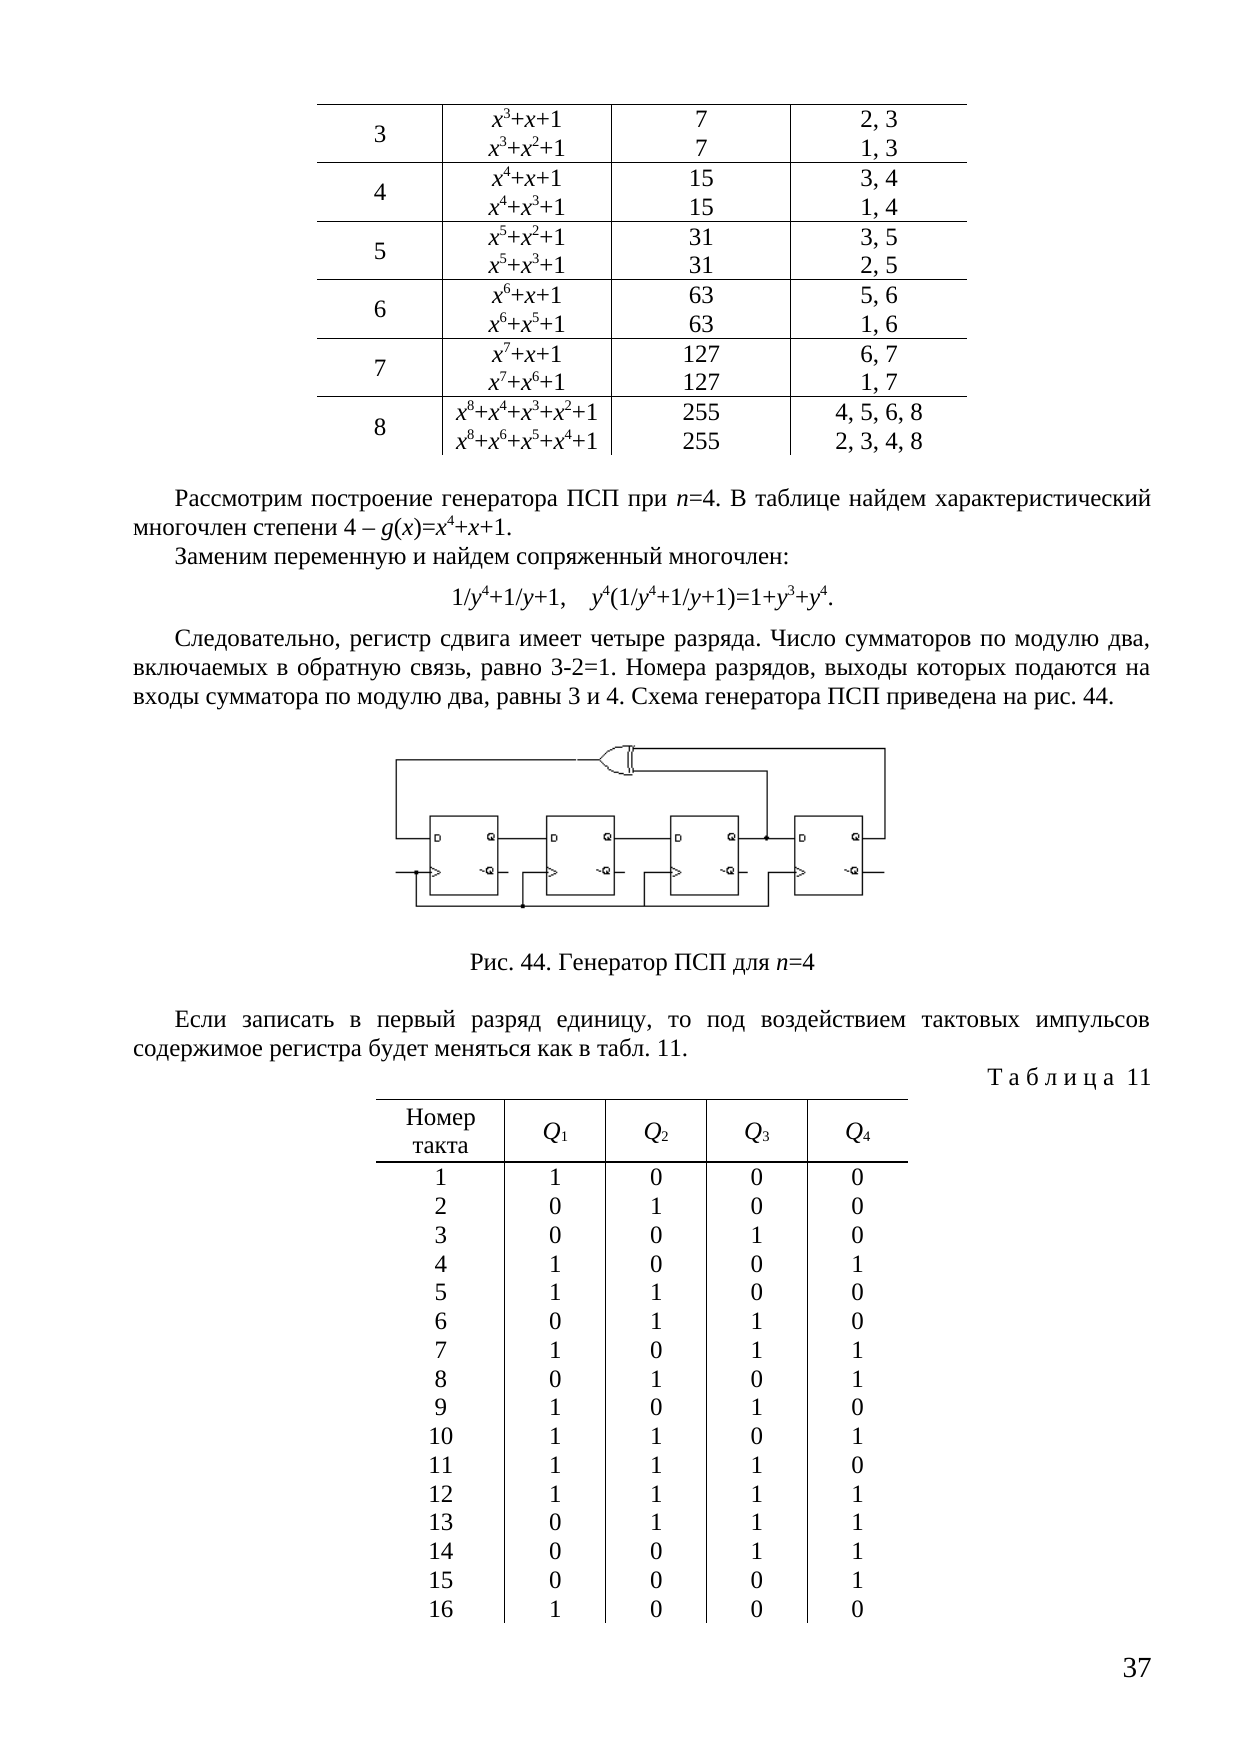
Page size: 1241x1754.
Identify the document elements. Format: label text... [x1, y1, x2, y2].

table_cell 0 [606, 1565, 706, 1594]
table_cell 1 [505, 1479, 605, 1507]
table_cell 1 [606, 1278, 706, 1306]
table_header Q2 [606, 1100, 706, 1161]
table_cell 1 [606, 1191, 706, 1220]
table_cell 1 [606, 1450, 706, 1479]
table_cell 0 [606, 1249, 706, 1277]
table_cell x3+x+1 x3+x2+1 [443, 105, 611, 162]
picture [387, 738, 897, 922]
table_cell 1 [606, 1508, 706, 1536]
table_cell 0 [505, 1536, 605, 1565]
table_header Q4 [808, 1100, 908, 1161]
table_cell 1 [707, 1450, 807, 1479]
table_cell 3 [317, 105, 442, 162]
table_cell 0 [808, 1163, 908, 1191]
text Т а б л и ц а 11 [133, 1062, 1151, 1090]
table_cell 15 15 [612, 163, 790, 221]
table_cell 0 [606, 1536, 706, 1565]
table_cell 16 [376, 1594, 504, 1622]
table_cell 4, 5, 6, 8 2, 3, 4, 8 [791, 397, 967, 455]
table_cell 0 [707, 1421, 807, 1450]
table_cell 14 [376, 1536, 504, 1565]
table_cell 8 [317, 397, 442, 455]
table_cell 3, 5 2, 5 [791, 222, 967, 279]
table_cell x8+x4+x3+x2+1 x8+x6+x5+x4+1 [443, 397, 611, 455]
table_cell 0 [808, 1594, 908, 1622]
table_cell 0 [505, 1565, 605, 1594]
table_cell 0 [606, 1335, 706, 1364]
table_cell 3 [376, 1220, 504, 1249]
table_cell 1 [606, 1364, 706, 1392]
table_cell 1 [505, 1278, 605, 1306]
table_cell 6, 7 1, 7 [791, 339, 967, 396]
table_cell 255 255 [612, 397, 790, 455]
table_cell 1 [505, 1249, 605, 1277]
table_cell 6 [376, 1306, 504, 1335]
table_cell 0 [707, 1278, 807, 1306]
table_cell 12 [376, 1479, 504, 1507]
table_cell 0 [808, 1278, 908, 1306]
table_cell 8 [376, 1364, 504, 1392]
table_cell 1 [606, 1306, 706, 1335]
table_cell 1 [707, 1536, 807, 1565]
table_cell 3, 4 1, 4 [791, 163, 967, 221]
table_cell 0 [707, 1249, 807, 1277]
table_cell 5 [317, 222, 442, 279]
table_cell 1 [808, 1536, 908, 1565]
table_cell 1 [505, 1393, 605, 1421]
table_cell 0 [808, 1220, 908, 1249]
table_cell 1 [505, 1163, 605, 1191]
table_cell x6+x+1 x6+x5+1 [443, 280, 611, 338]
table_cell 1 [707, 1393, 807, 1421]
text Если записать в первый разряд единицу, то под воздействием тактовых импульсов содержимое регистра будет меняться как в табл. 11. [133, 1004, 1151, 1062]
table_cell 0 [707, 1565, 807, 1594]
table_cell 7 [376, 1335, 504, 1364]
table_cell 1 [808, 1565, 908, 1594]
table_cell 5, 6 1, 6 [791, 280, 967, 338]
table_cell 0 [606, 1594, 706, 1622]
table_cell 4 [317, 163, 442, 221]
table_cell 0 [606, 1220, 706, 1249]
table_cell 1 [707, 1335, 807, 1364]
table_cell 1 [376, 1163, 504, 1191]
table_cell 4 [376, 1249, 504, 1277]
table_cell 1 [707, 1306, 807, 1335]
table_cell 0 [505, 1306, 605, 1335]
table_cell 11 [376, 1450, 504, 1479]
table_cell 63 63 [612, 280, 790, 338]
table_cell 0 [505, 1508, 605, 1536]
table_cell 1 [808, 1421, 908, 1450]
table_cell 0 [606, 1393, 706, 1421]
text Следовательно, регистр сдвига имеет четыре разряда. Число сумматоров по модулю два, включаемых в обратную связь, равно 3-2=1. Номера разрядов, выходы которых подаются на входы сумматора по модулю два, равны 3 и 4. Схема генератора ПСП приведена на рис. 44. [133, 623, 1151, 710]
table_cell 0 [707, 1163, 807, 1191]
table_cell 0 [808, 1393, 908, 1421]
table_cell 1 [707, 1508, 807, 1536]
table_cell 15 [376, 1565, 504, 1594]
table_cell 7 [317, 339, 442, 396]
table_cell 1 [707, 1479, 807, 1507]
table_cell 1 [808, 1364, 908, 1392]
table_cell x4+x+1 x4+x3+1 [443, 163, 611, 221]
table_cell 0 [505, 1191, 605, 1220]
table_cell 1 [505, 1421, 605, 1450]
table_header Номер такта [376, 1100, 504, 1161]
table_cell x7+x+1 x7+x6+1 [443, 339, 611, 396]
table_cell 1 [505, 1335, 605, 1364]
table_cell 5 [376, 1278, 504, 1306]
table_cell 2 [376, 1191, 504, 1220]
text 1/y4+1/y+1, y4(1/y4+1/y+1)=1+y3+y4. [133, 582, 1151, 611]
table_cell x5+x2+1 x5+x3+1 [443, 222, 611, 279]
text Рассмотрим построение генератора ПСП при n=4. В таблице найдем характеристический многочлен степени 4 – g(x)=x4+x+1. [133, 483, 1151, 541]
table_cell 0 [707, 1191, 807, 1220]
table_cell 1 [505, 1594, 605, 1622]
table_cell 1 [808, 1479, 908, 1507]
table_cell 0 [707, 1364, 807, 1392]
table_cell 9 [376, 1393, 504, 1421]
text Рис. 44. Генератор ПСП для n=4 [133, 947, 1151, 975]
table_cell 1 [808, 1335, 908, 1364]
table_cell 1 [808, 1249, 908, 1277]
table_header Q3 [707, 1100, 807, 1161]
table_cell 0 [808, 1191, 908, 1220]
table_cell 0 [707, 1594, 807, 1622]
table_cell 13 [376, 1508, 504, 1536]
text Заменим переменную и найдем сопряженный многочлен: [133, 541, 1151, 570]
table_cell 10 [376, 1421, 504, 1450]
table_cell 0 [808, 1450, 908, 1479]
table_cell 0 [808, 1306, 908, 1335]
table_cell 0 [505, 1220, 605, 1249]
table_cell 1 [808, 1508, 908, 1536]
table_cell 6 [317, 280, 442, 338]
table_cell 0 [505, 1364, 605, 1392]
table_cell 1 [606, 1421, 706, 1450]
table_cell 7 7 [612, 105, 790, 162]
table_cell 1 [505, 1450, 605, 1479]
table_cell 2, 3 1, 3 [791, 105, 967, 162]
table_header Q1 [505, 1100, 605, 1161]
table_cell 1 [606, 1479, 706, 1507]
table_cell 0 [606, 1163, 706, 1191]
table_cell 1 [707, 1220, 807, 1249]
table_cell 127 127 [612, 339, 790, 396]
table_cell 31 31 [612, 222, 790, 279]
